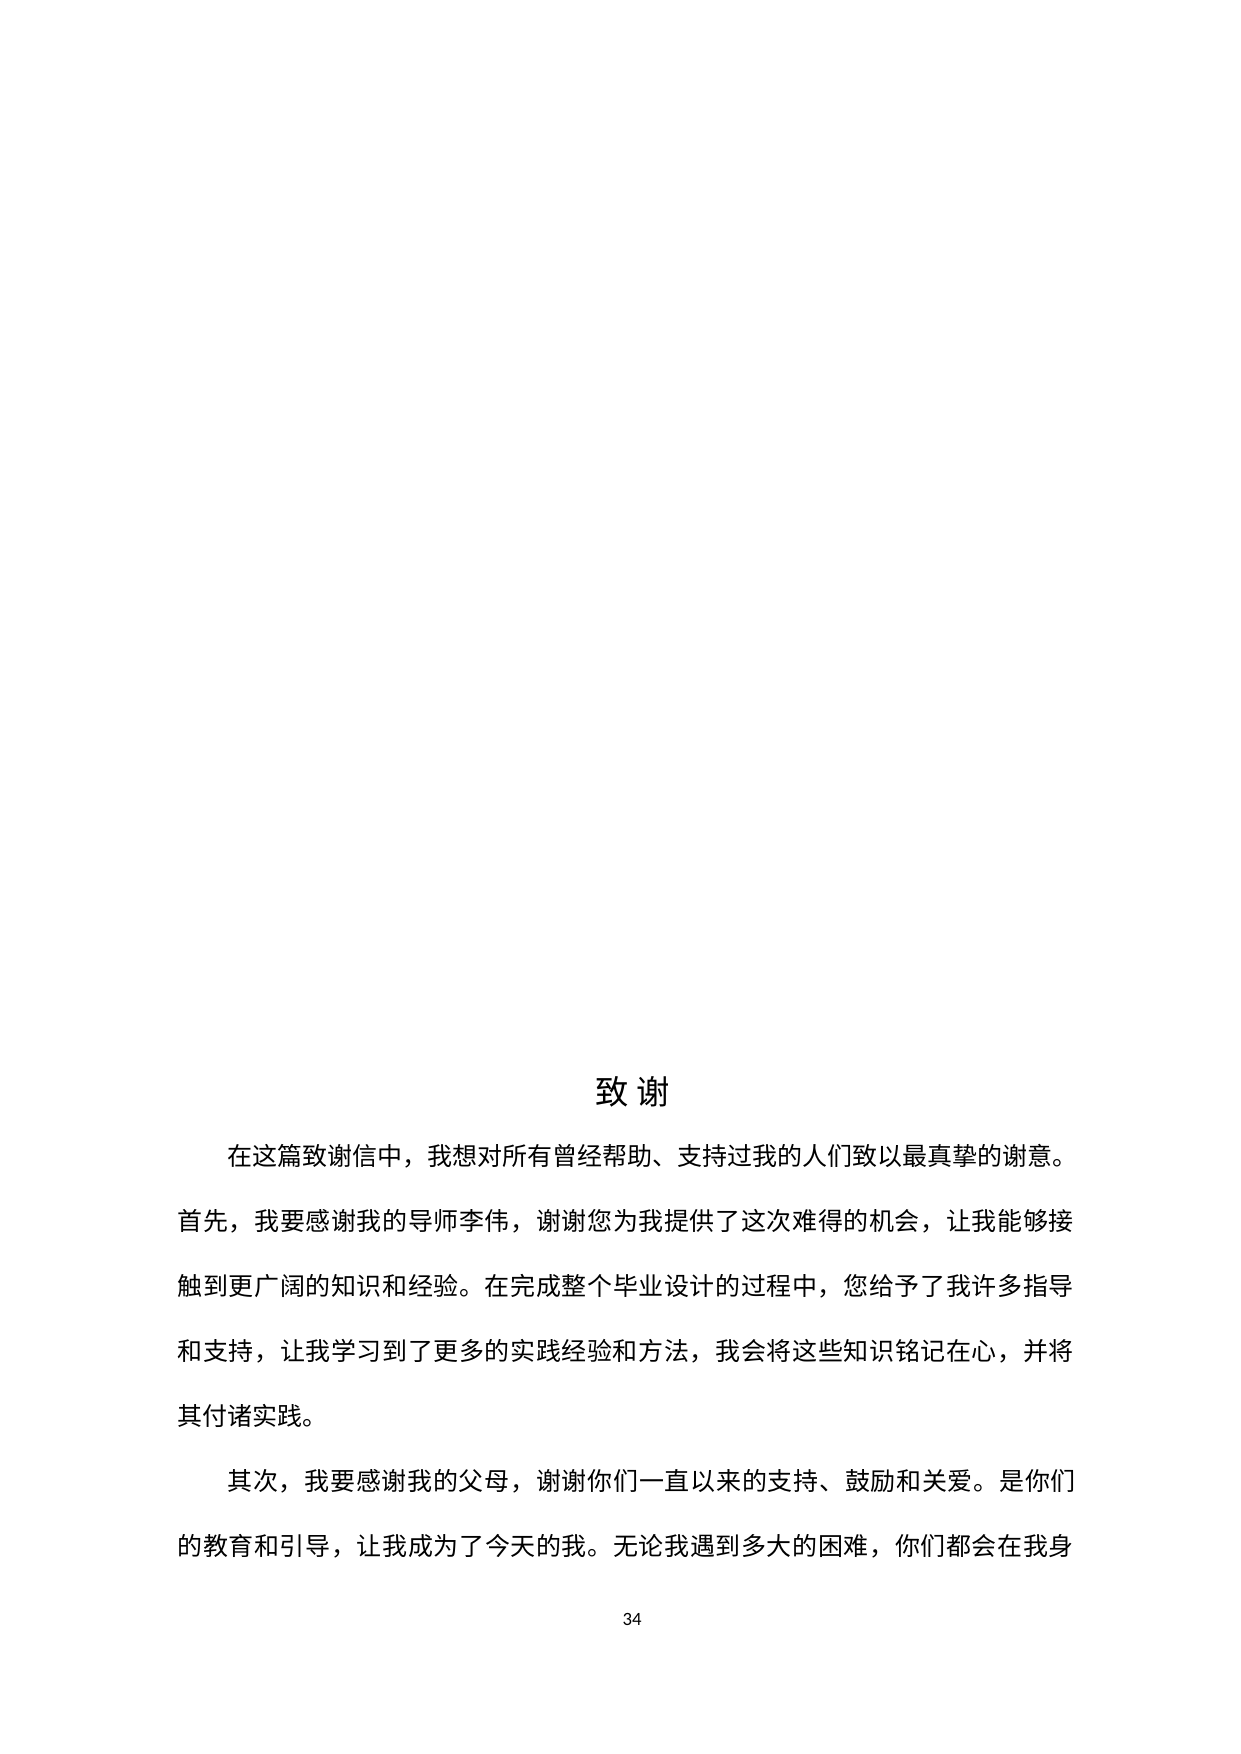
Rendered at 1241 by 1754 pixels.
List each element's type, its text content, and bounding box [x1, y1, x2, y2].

text 首先，我要感谢我的导师李伟，谢谢您为我提供了这次难得的机会，让我能够接触到更广阔的知识和经验。在完成整个毕业设计的过程中，您给予了我许多指导和支持，让我学习到了更多的实践经验和方法，我会将这些知识铭记在心，并将其付诸实践。 [177, 1187, 1077, 1447]
text 其次，我要感谢我的父母，谢谢你们一直以来的支持、鼓励和关爱。是你们的教育和引导，让我成为了今天的我。无论我遇到多大的困难，你们都会在我身边支持我，鼓励我，让我走出疑惑，变得更加坚强和自信。谢谢你们一直以来的付出和爱。 [177, 1447, 1077, 1577]
text 在这篇致谢信中，我想对所有曾经帮助、支持过我的人们致以最真挚的谢意。 [177, 1122, 1077, 1187]
subtitle 致 谢 [177, 1057, 1087, 1122]
